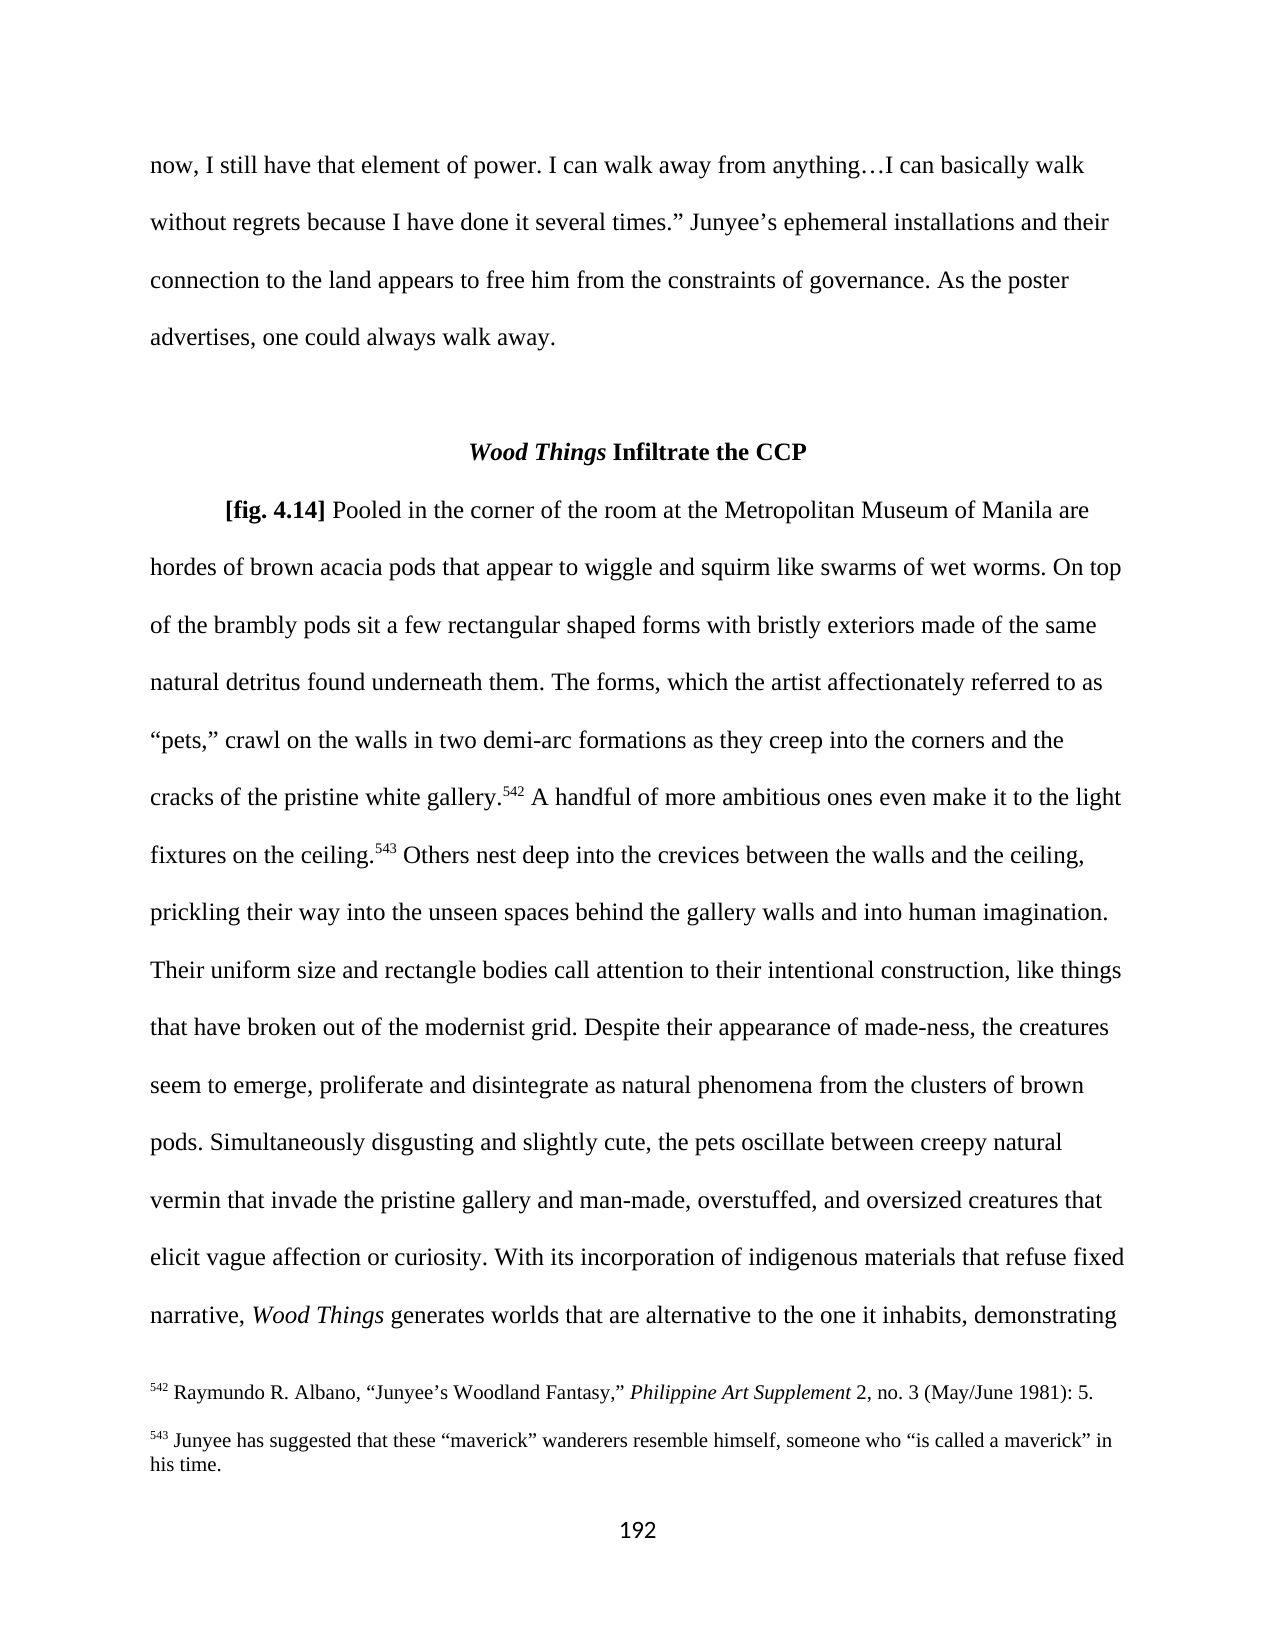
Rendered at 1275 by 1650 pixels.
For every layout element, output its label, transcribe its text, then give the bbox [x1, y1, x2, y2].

text Wood Things Infiltrate the CCP [150, 437, 1125, 466]
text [150, 150, 1125, 351]
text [150, 495, 1125, 1329]
